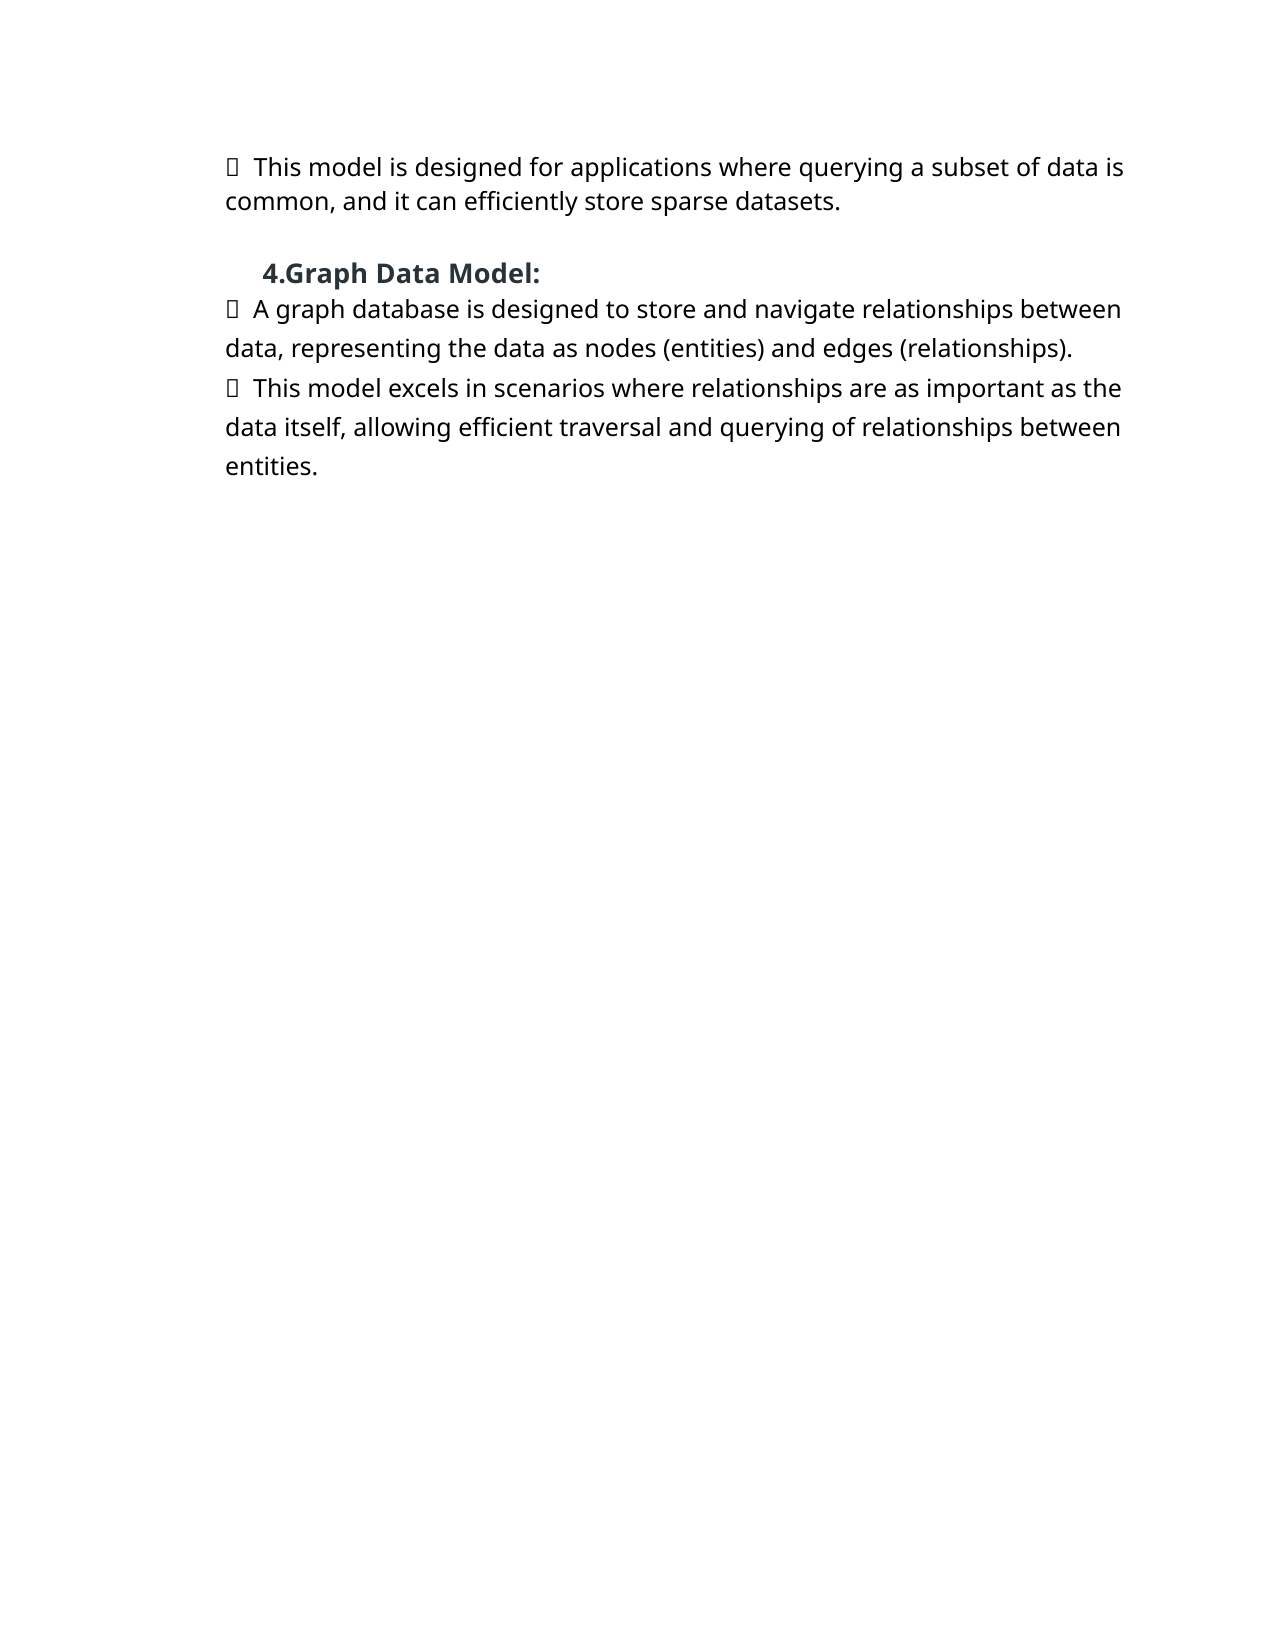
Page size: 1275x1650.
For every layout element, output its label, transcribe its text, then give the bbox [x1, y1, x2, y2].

list  This model excels in scenarios where relationships are as important as the data itself, allowing efficient traversal and querying of relationships between entities. [225, 370, 1125, 483]
text 4.Graph Data Model: [262, 255, 1125, 292]
list  A graph database is designed to store and navigate relationships between data, representing the data as nodes (entities) and edges (relationships). [225, 292, 1125, 365]
text  This model is designed for applications where querying a subset of data is common, and it can efficiently store sparse datasets. [225, 150, 1125, 218]
